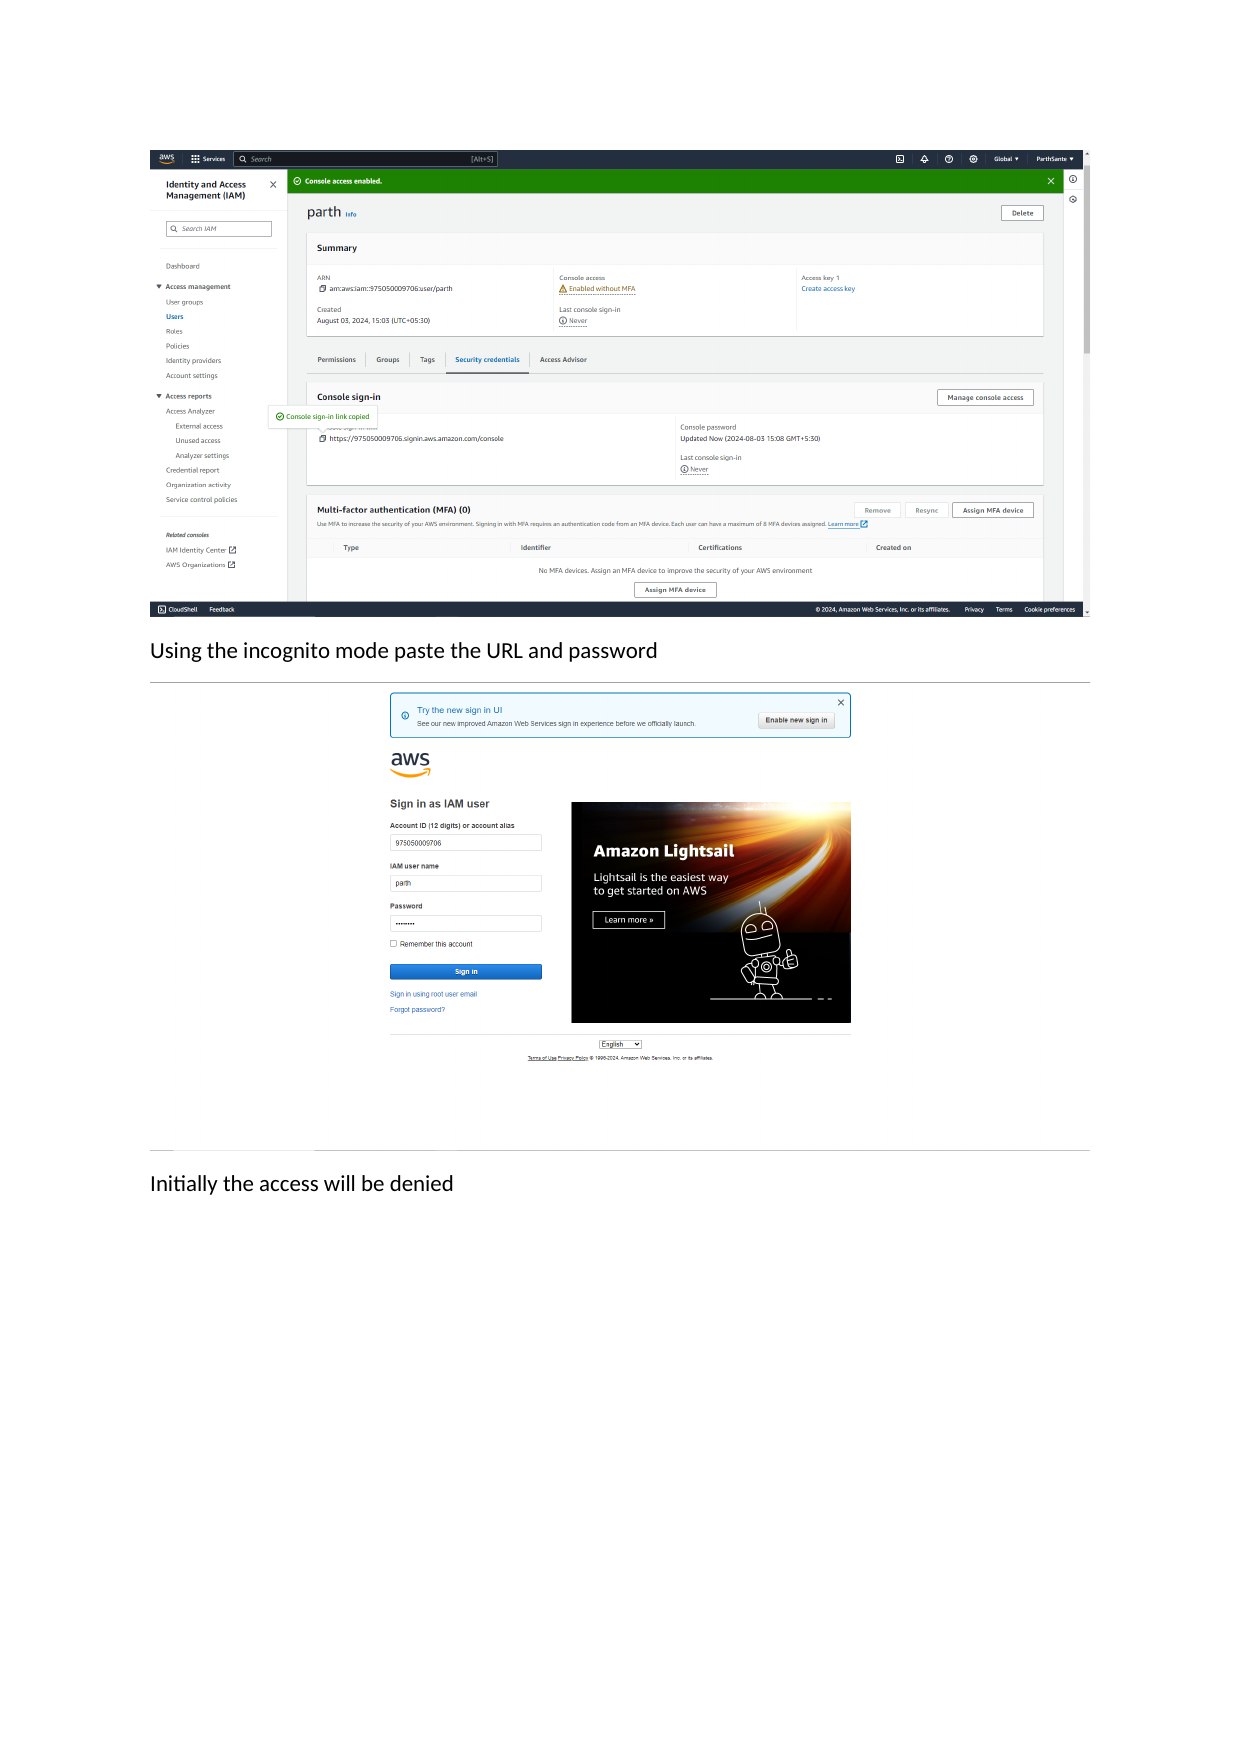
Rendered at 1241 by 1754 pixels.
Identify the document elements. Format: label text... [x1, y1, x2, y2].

text Initially the access will be denied [150, 1169, 1090, 1198]
text Using the incognito mode paste the URL and password [150, 636, 1090, 664]
picture [150, 150, 1091, 617]
picture [150, 682, 1091, 1151]
